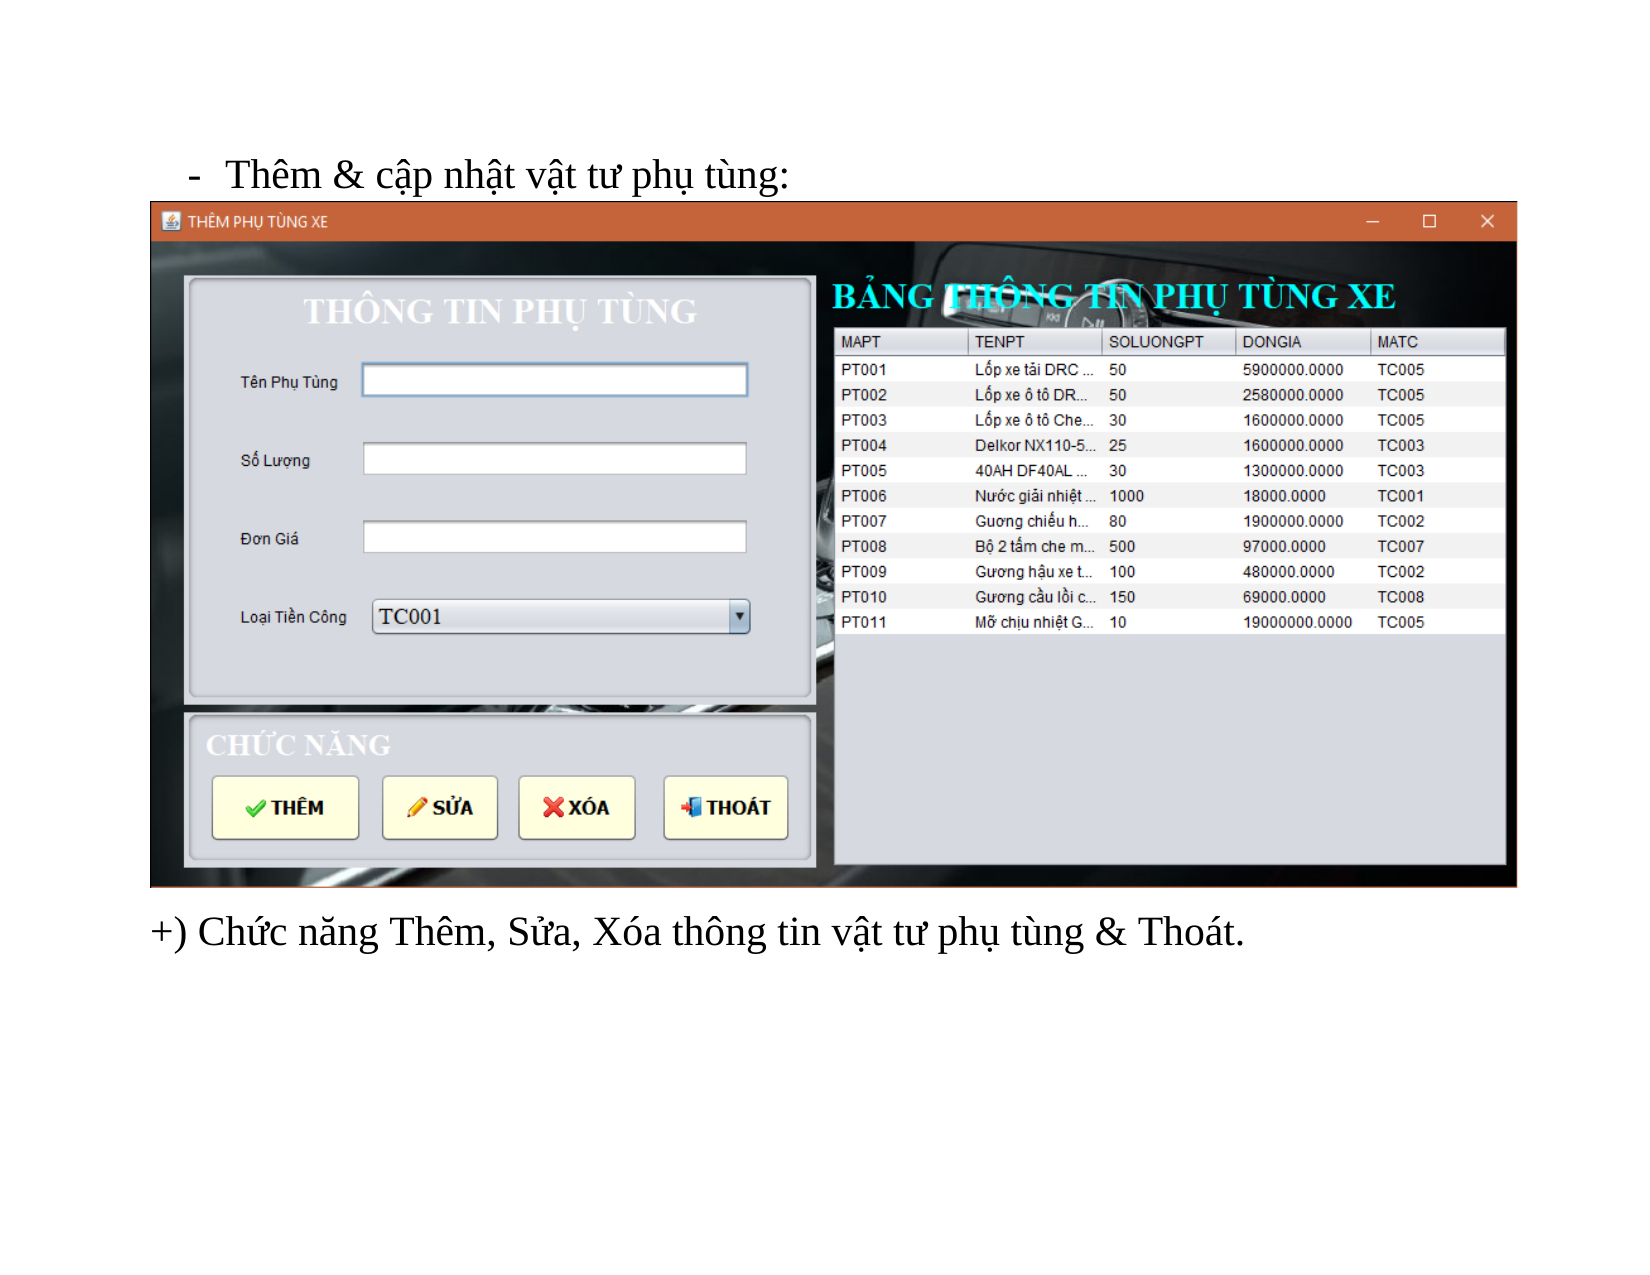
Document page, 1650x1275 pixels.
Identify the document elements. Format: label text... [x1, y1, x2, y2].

list Thêm & cập nhật vật tư phụ tùng: [187, 150, 1500, 198]
picture [150, 201, 1518, 888]
text +) Chức năng Thêm, Sửa, Xóa thông tin vật tư phụ tùng & Thoát. [150, 907, 1500, 955]
